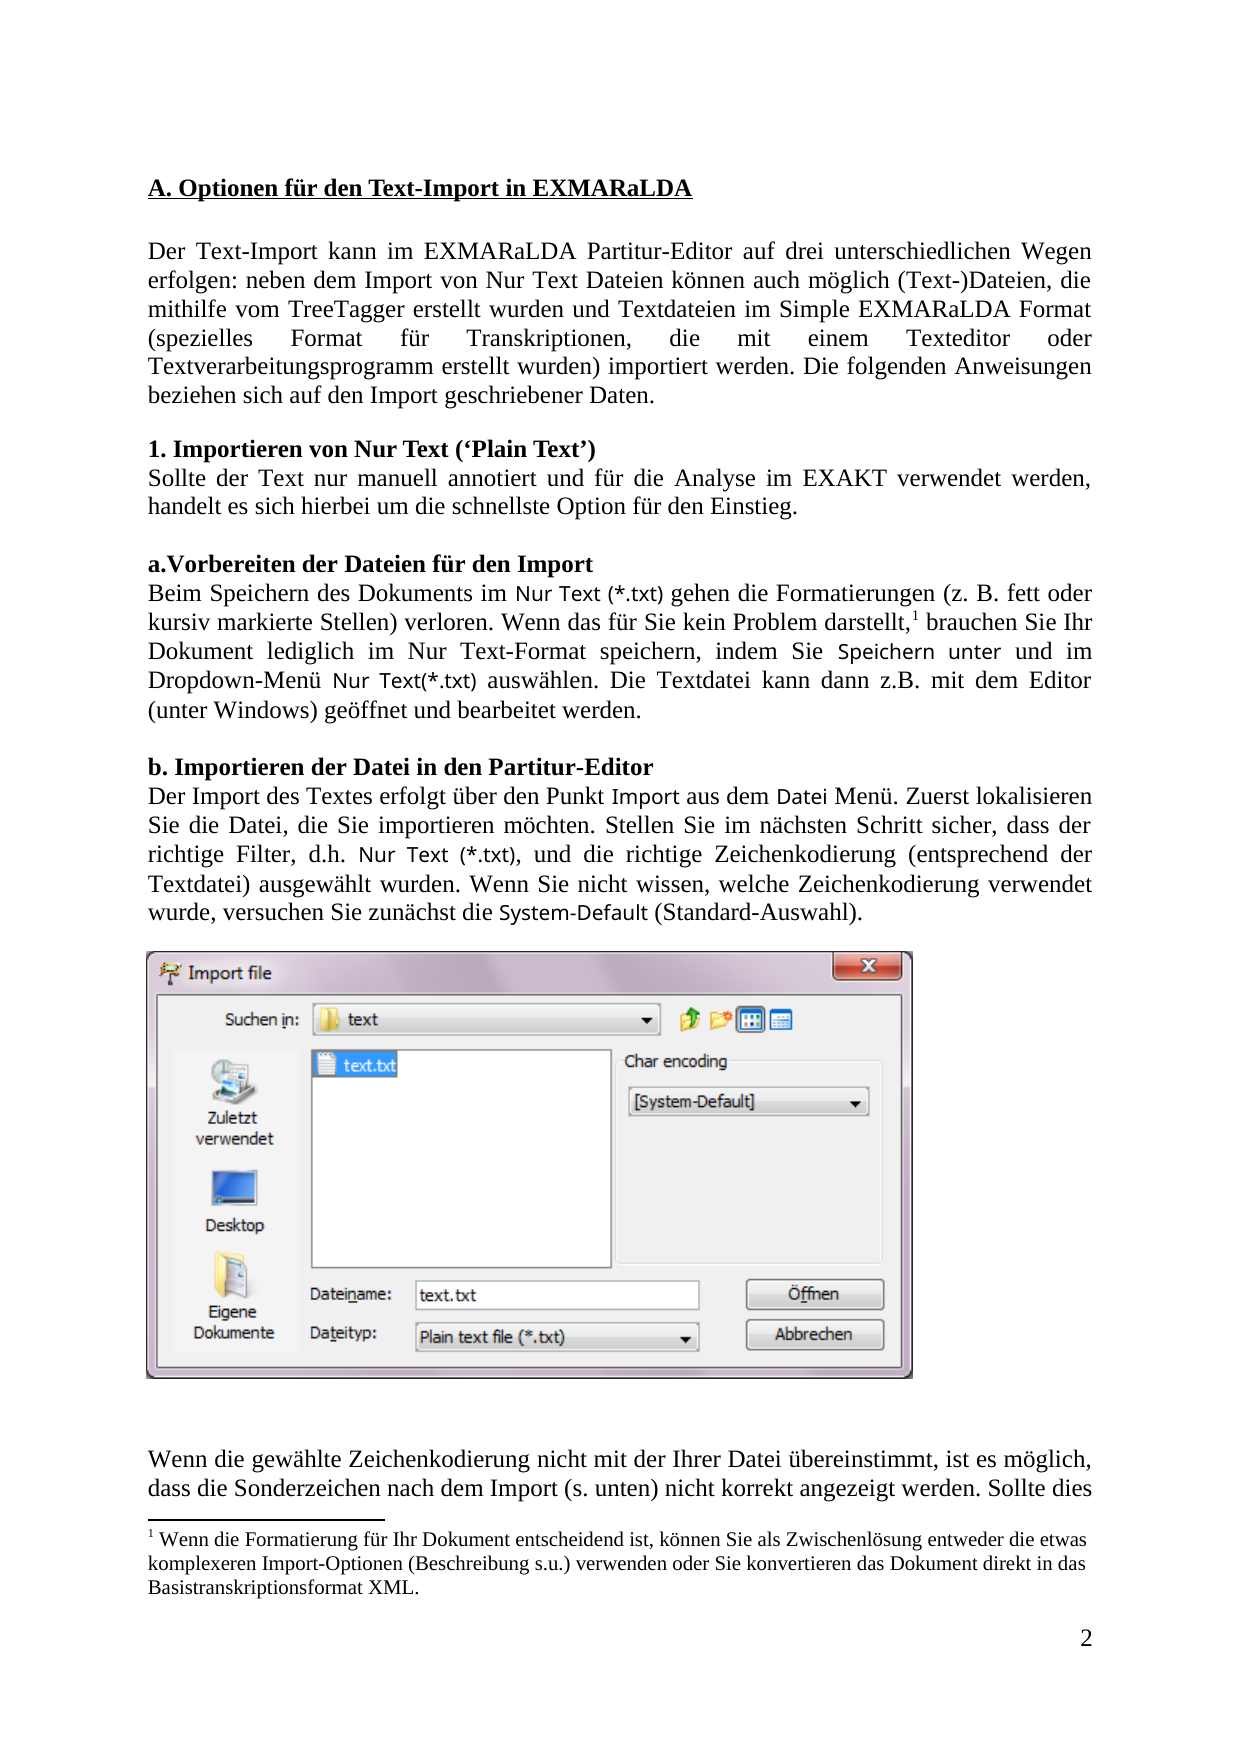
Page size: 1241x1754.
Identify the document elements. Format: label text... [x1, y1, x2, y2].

text b. Importieren der Datei in den Partitur-Editor [148, 752, 1093, 781]
subtitle 1. Importieren von Nur Text (‘Plain Text’) [148, 434, 1093, 463]
text a.Vorbereiten der Dateien für den Import [148, 549, 1093, 578]
text Sollte der Text nur manuell annotiert und für die Analyse im EXAKT verwendet werden, handelt es sich hierbei um die schnellste Option für den Einstieg. [148, 463, 1093, 520]
text Der Import des Textes erfolgt über den Punkt Import aus dem Datei Menü. Zuerst lokalisieren Sie die Datei, die Sie importieren möchten. Stellen Sie im nächsten Schritt sicher, dass der richtige Filter, d.h. Nur Text (*.txt), und die richtige Zeichenkodierung (entsprechend der Textdatei) ausgewählt wurden. Wenn Sie nicht wissen, welche Zeichenkodierung verwendet wurde, versuchen Sie zunächst die System-Default (Standard-Auswahl). [148, 781, 1093, 927]
subtitle A. Optionen für den Text-Import in EXMARaLDA [148, 173, 1093, 201]
text Beim Speichern des Dokuments im Nur Text (*.txt) gehen die Formatierungen (z. B. fett oder kursiv markierte Stellen) verloren. Wenn das für Sie kein Problem darstellt, brauchen Sie Ihr Dokument lediglich im Nur Text-Format speichern, indem Sie Speichern unter und im Dropdown-Menü Nur Text(*.txt) auswählen. Die Textdatei kann dann z.B. mit dem Editor (unter Windows) geöffnet und bearbeitet werden. [148, 578, 1093, 723]
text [148, 1444, 1093, 1502]
picture [146, 951, 913, 1379]
text Der Text-Import kann im EXMARaLDA Partitur-Editor auf drei unterschiedlichen Wegen erfolgen: neben dem Import von Nur Text Dateien können auch möglich (Text-)Dateien, die mithilfe vom TreeTagger erstellt wurden und Textdateien im Simple EXMARaLDA Format (spezielles Format für Transkriptionen, die mit einem Texteditor oder Textverarbeitungsprogramm erstellt wurden) importiert werden. Die folgenden Anweisungen beziehen sich auf den Import geschriebener Daten. [148, 236, 1093, 409]
